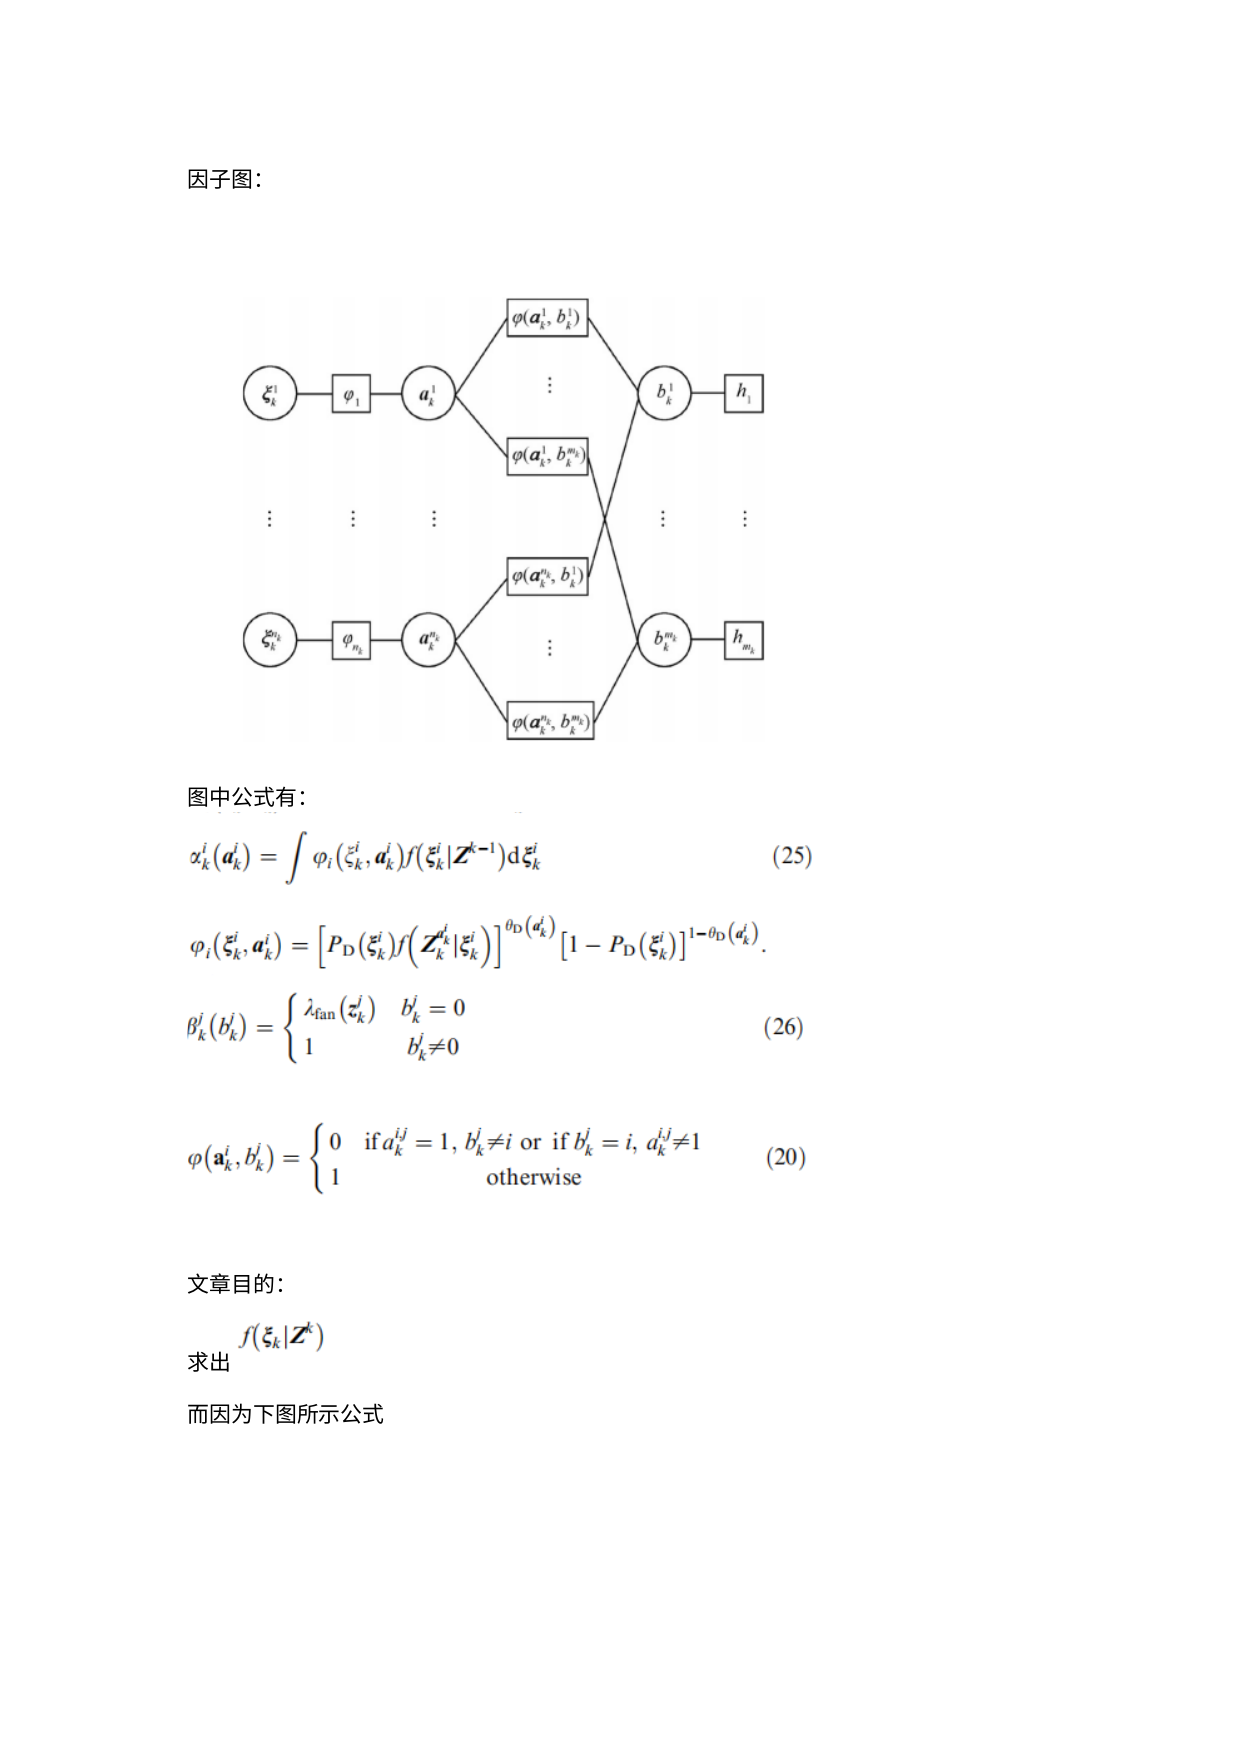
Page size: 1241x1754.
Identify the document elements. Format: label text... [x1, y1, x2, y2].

picture [187, 1104, 813, 1210]
picture [187, 812, 828, 899]
text 求出 [187, 1299, 1053, 1397]
text 因子图： [187, 162, 1053, 194]
picture [187, 227, 813, 759]
picture [231, 1299, 332, 1371]
text 而因为下图所示公式 [187, 1397, 1053, 1429]
text 图中公式有： [187, 779, 1053, 812]
picture [187, 974, 818, 1077]
picture [187, 909, 767, 971]
text 文章目的： [187, 1267, 1053, 1299]
